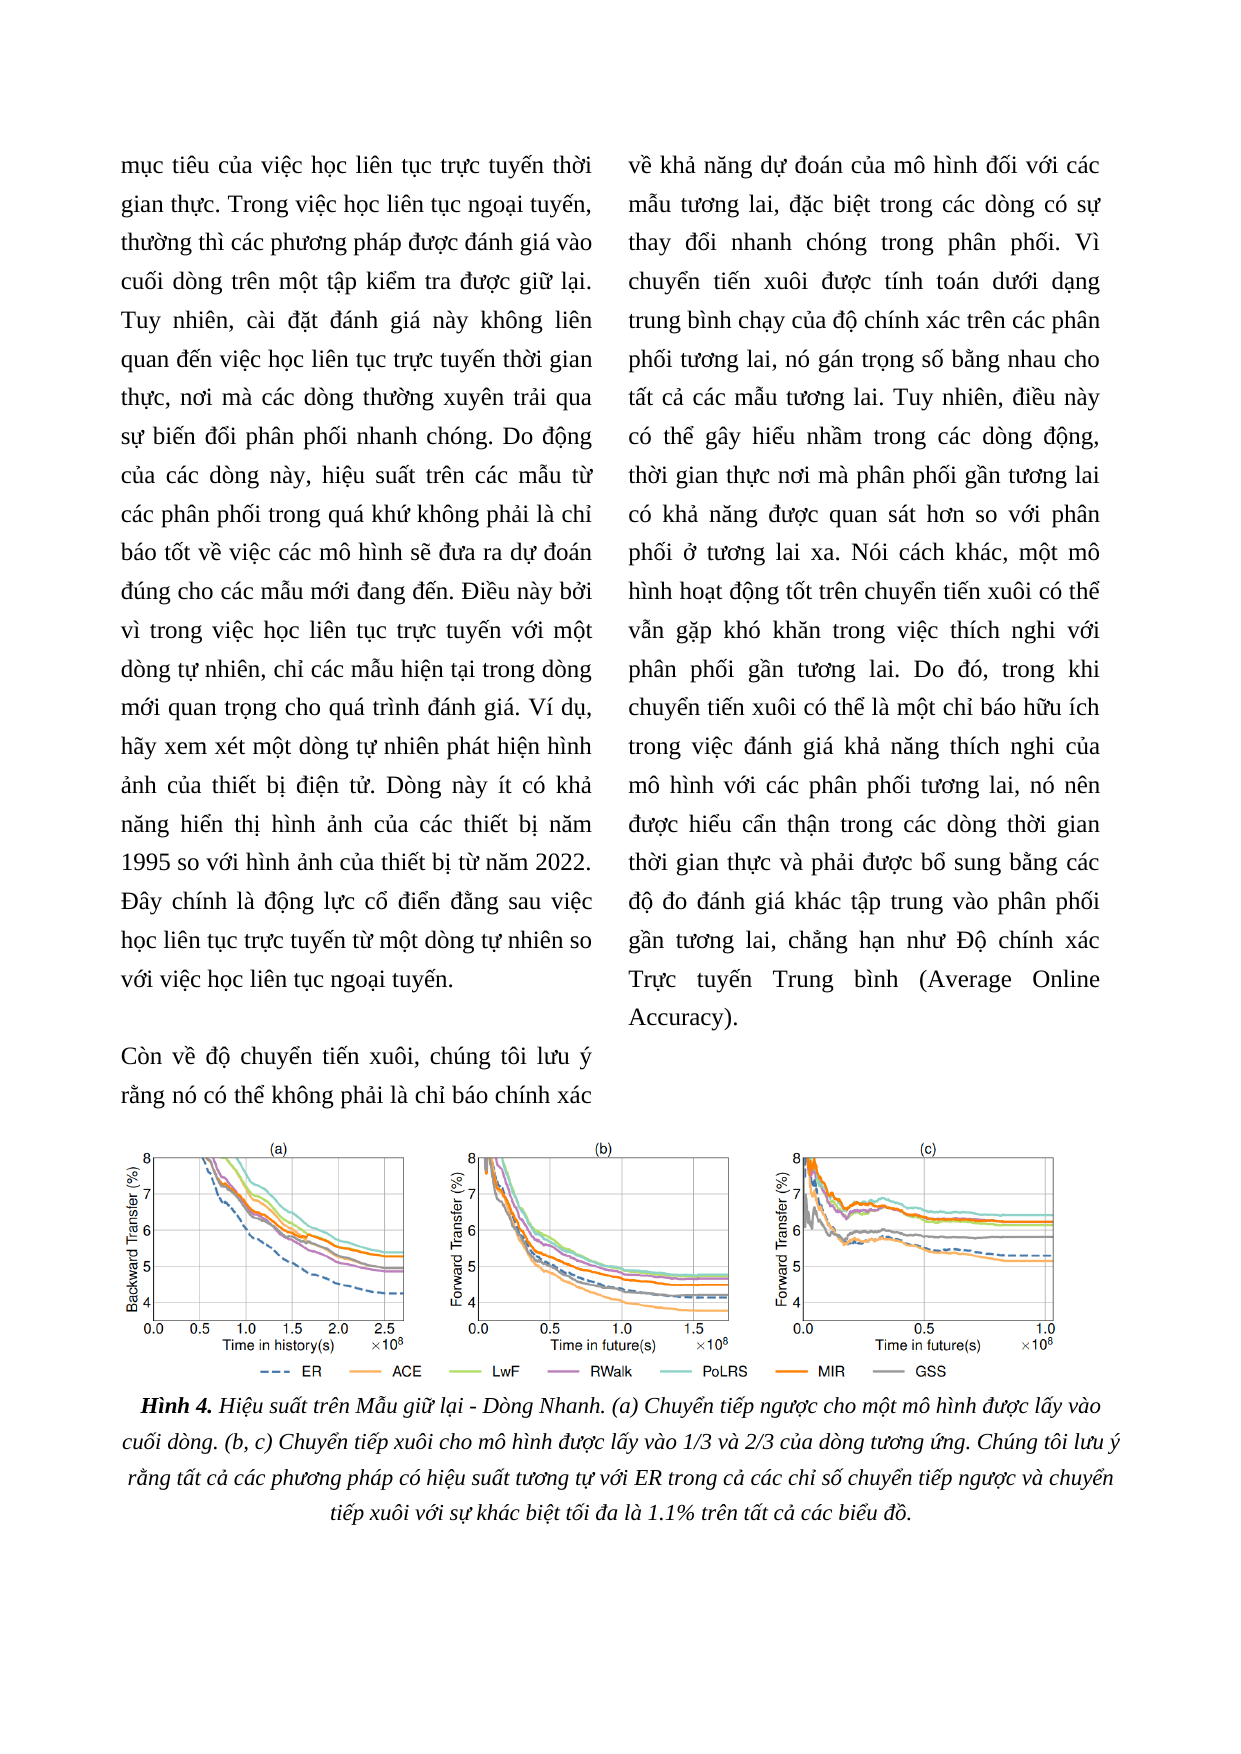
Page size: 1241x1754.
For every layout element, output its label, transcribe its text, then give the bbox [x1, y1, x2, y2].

picture [120, 1139, 1061, 1384]
text Còn về độ chuyển tiến xuôi, chúng tôi lưu ý rằng nó có thể không phải là chỉ báo chính xác về khả năng dự đoán của mô hình đối với các mẫu tương lai, đặc biệt trong các dòng có sự thay đổi nhanh chóng trong phân phối. Vì chuyển tiến xuôi được tính toán dưới dạng trung bình chạy của độ chính xác trên các phân phối tương lai, nó gán trọng số bằng nhau cho tất cả các mẫu tương lai. Tuy nhiên, điều này có thể gây hiểu nhầm trong các dòng động, thời gian thực nơi mà phân phối gần tương lai có khả năng được quan sát hơn so với phân phối ở tương lai xa. Nói cách khác, một mô hình hoạt động tốt trên chuyển tiến xuôi có thể vẫn gặp khó khăn trong việc thích nghi với phân phối gần tương lai. Do đó, trong khi chuyển tiến xuôi có thể là một chỉ báo hữu ích trong việc đánh giá khả năng thích nghi của mô hình với các phân phối tương lai, nó nên được hiểu cẩn thận trong các dòng thời gian thời gian thực và phải được bổ sung bằng các độ đo đánh giá khác tập trung vào phân phối gần tương lai, chẳng hạn như Độ chính xác Trực tuyến Trung bình (Average Online Accuracy). [628, 150, 1101, 1031]
text Hình 4. Hiệu suất trên Mẫu giữ lại - Dòng Nhanh. (a) Chuyển tiếp ngược cho một mô hình được lấy vào cuối dòng. (b, c) Chuyển tiếp xuôi cho mô hình được lấy vào 1/3 và 2/3 của dòng tương ứng. Chúng tôi lưu ý rằng tất cả các phương pháp có hiệu suất tương tự với ER trong cả các chỉ số chuyển tiếp ngược và chuyển tiếp xuôi với sự khác biệt tối đa là 1.1% trên tất cả các biểu đồ. [121, 1392, 1124, 1525]
